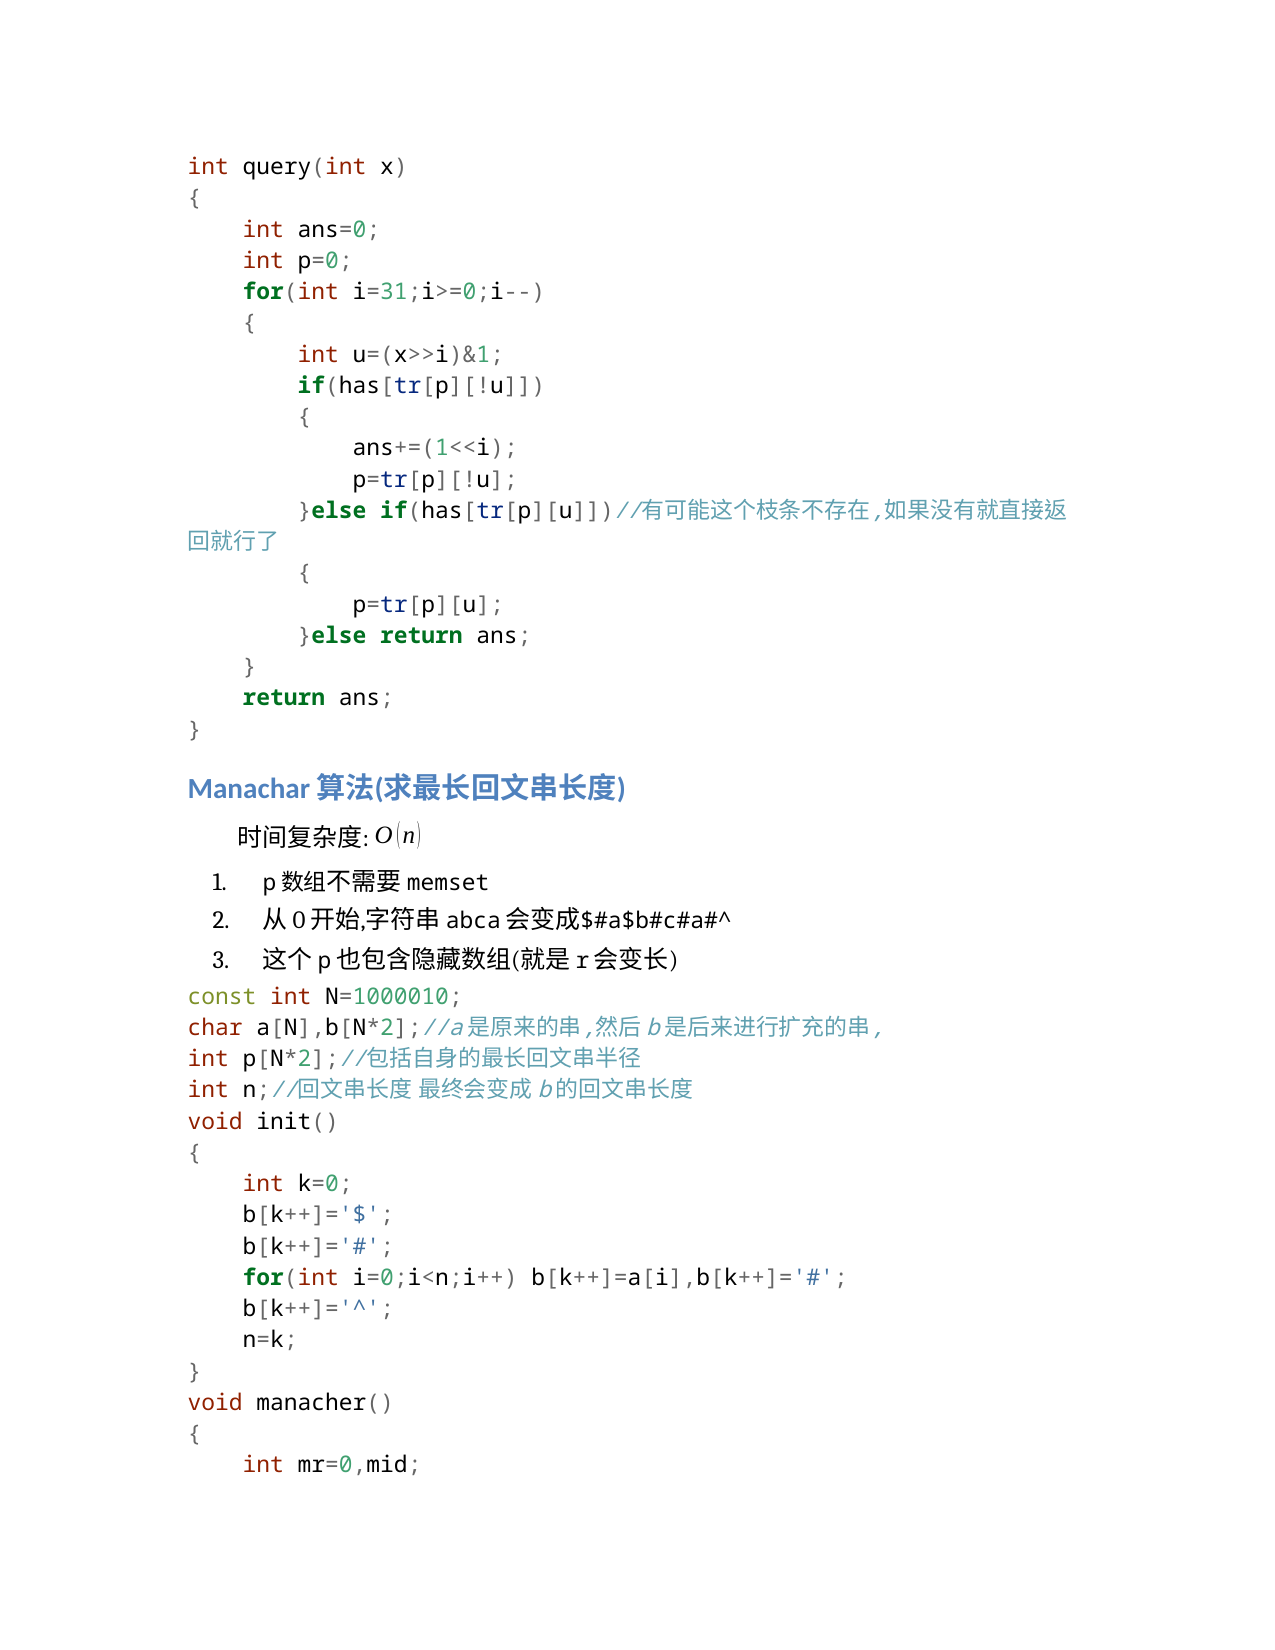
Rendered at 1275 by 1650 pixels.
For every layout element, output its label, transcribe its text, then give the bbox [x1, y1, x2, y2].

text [187, 150, 1087, 744]
text 时间复杂度: [237, 817, 1037, 853]
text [187, 979, 1087, 1479]
list p数组不需要memset [212, 864, 1087, 898]
list 从0开始,字符串abca会变成$#a$b#c#a#^ [212, 902, 1087, 936]
subtitle Manachar算法(求最长回文串长度) [187, 764, 1087, 807]
list 这个p也包含隐藏数组(就是r会变长) [212, 939, 1087, 976]
